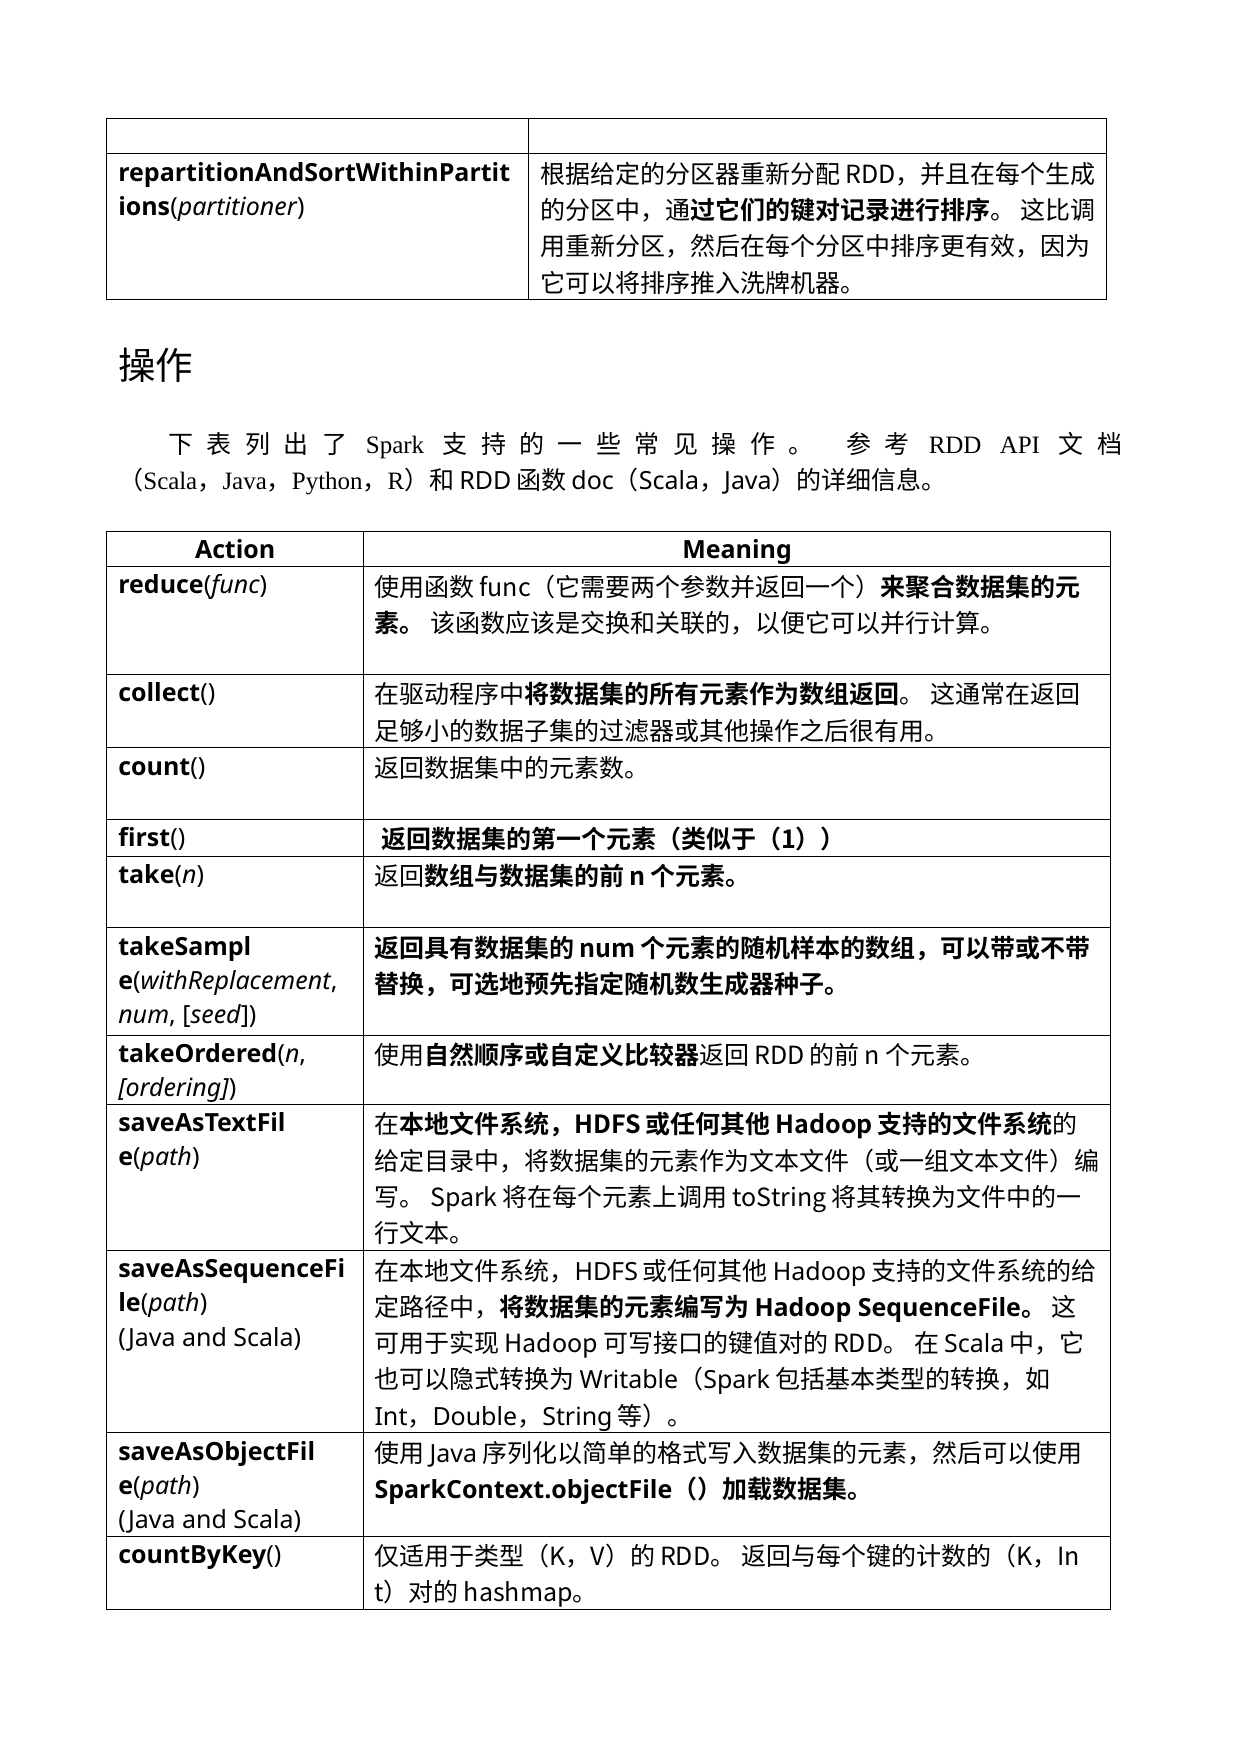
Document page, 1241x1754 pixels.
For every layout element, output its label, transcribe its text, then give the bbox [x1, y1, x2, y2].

table_cell take(n) [107, 857, 363, 927]
table_cell 返回数据集的第一个元素（类似于（1）） [364, 820, 1110, 856]
table_cell saveAsSequenceFile(path) (Java and Scala) [107, 1251, 363, 1432]
table_cell 在本地文件系统，HDFS或任何其他Hadoop支持的文件系统的给定目录中，将数据集的元素作为文本文件（或一组文本文件）编写。 Spark将在每个元素上调用toString将其转换为文件中的一行文本。 [364, 1105, 1110, 1250]
table_cell collect() [107, 675, 363, 747]
table_cell takeOrdered(n, [ordering]) [107, 1036, 363, 1104]
table_cell 使用函数func（它需要两个参数并返回一个）来聚合数据集的元素。 该函数应该是交换和关联的，以便它可以并行计算。 [364, 567, 1110, 674]
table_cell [364, 1537, 1110, 1609]
table_cell 使用自然顺序或自定义比较器返回RDD的前n个元素。 [364, 1036, 1110, 1104]
table_cell 根据给定的分区器重新分配RDD，并且在每个生成的分区中，通过它们的键对记录进行排序。 这比调用重新分区，然后在每个分区中排序更有效，因为它可以将排序推入洗牌机器。 [529, 154, 1106, 299]
table_cell count() [107, 748, 363, 818]
table_cell saveAsTextFile(path) [107, 1105, 363, 1250]
table_cell 返回数据集中的元素数。 [364, 748, 1110, 818]
table_cell takeSample(withReplacement, num, [seed]) [107, 928, 363, 1035]
table_cell reduce(func) [107, 567, 363, 674]
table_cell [107, 119, 528, 153]
table_cell 使用Java序列化以简单的格式写入数据集的元素，然后可以使用SparkContext.objectFile（）加载数据集。 [364, 1433, 1110, 1536]
table_cell 返回数组与数据集的前n个元素。 [364, 857, 1110, 927]
table_cell 在本地文件系统，HDFS或任何其他Hadoop支持的文件系统的给定路径中，将数据集的元素编写为Hadoop SequenceFile。 这可用于实现Hadoop可写接口的键值对的RDD。 在Scala中，它也可以隐式转换为Writable（Spark包括基本类型的转换，如Int，Double，String等）。 [364, 1251, 1110, 1432]
text 下表列出了Spark支持的一些常见操作。 参考RDD API文档（Scala，Java，Python，R）和RDD函数doc（Scala，Java）的详细信息。 [118, 424, 1122, 497]
table_cell repartitionAndSortWithinPartitions(partitioner) [107, 154, 528, 299]
table_header Action [107, 532, 363, 566]
table_cell countByKey() [107, 1537, 363, 1609]
table_cell saveAsObjectFile(path) (Java and Scala) [107, 1433, 363, 1536]
table_cell 在驱动程序中将数据集的所有元素作为数组返回。 这通常在返回足够小的数据子集的过滤器或其他操作之后很有用。 [364, 675, 1110, 747]
subtitle 操作 [118, 336, 1122, 390]
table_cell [529, 119, 1106, 153]
table_header Meaning [364, 532, 1110, 566]
table_cell 返回具有数据集的num个元素的随机样本的数组，可以带或不带替换，可选地预先指定随机数生成器种子。 [364, 928, 1110, 1035]
table_cell first() [107, 820, 363, 856]
